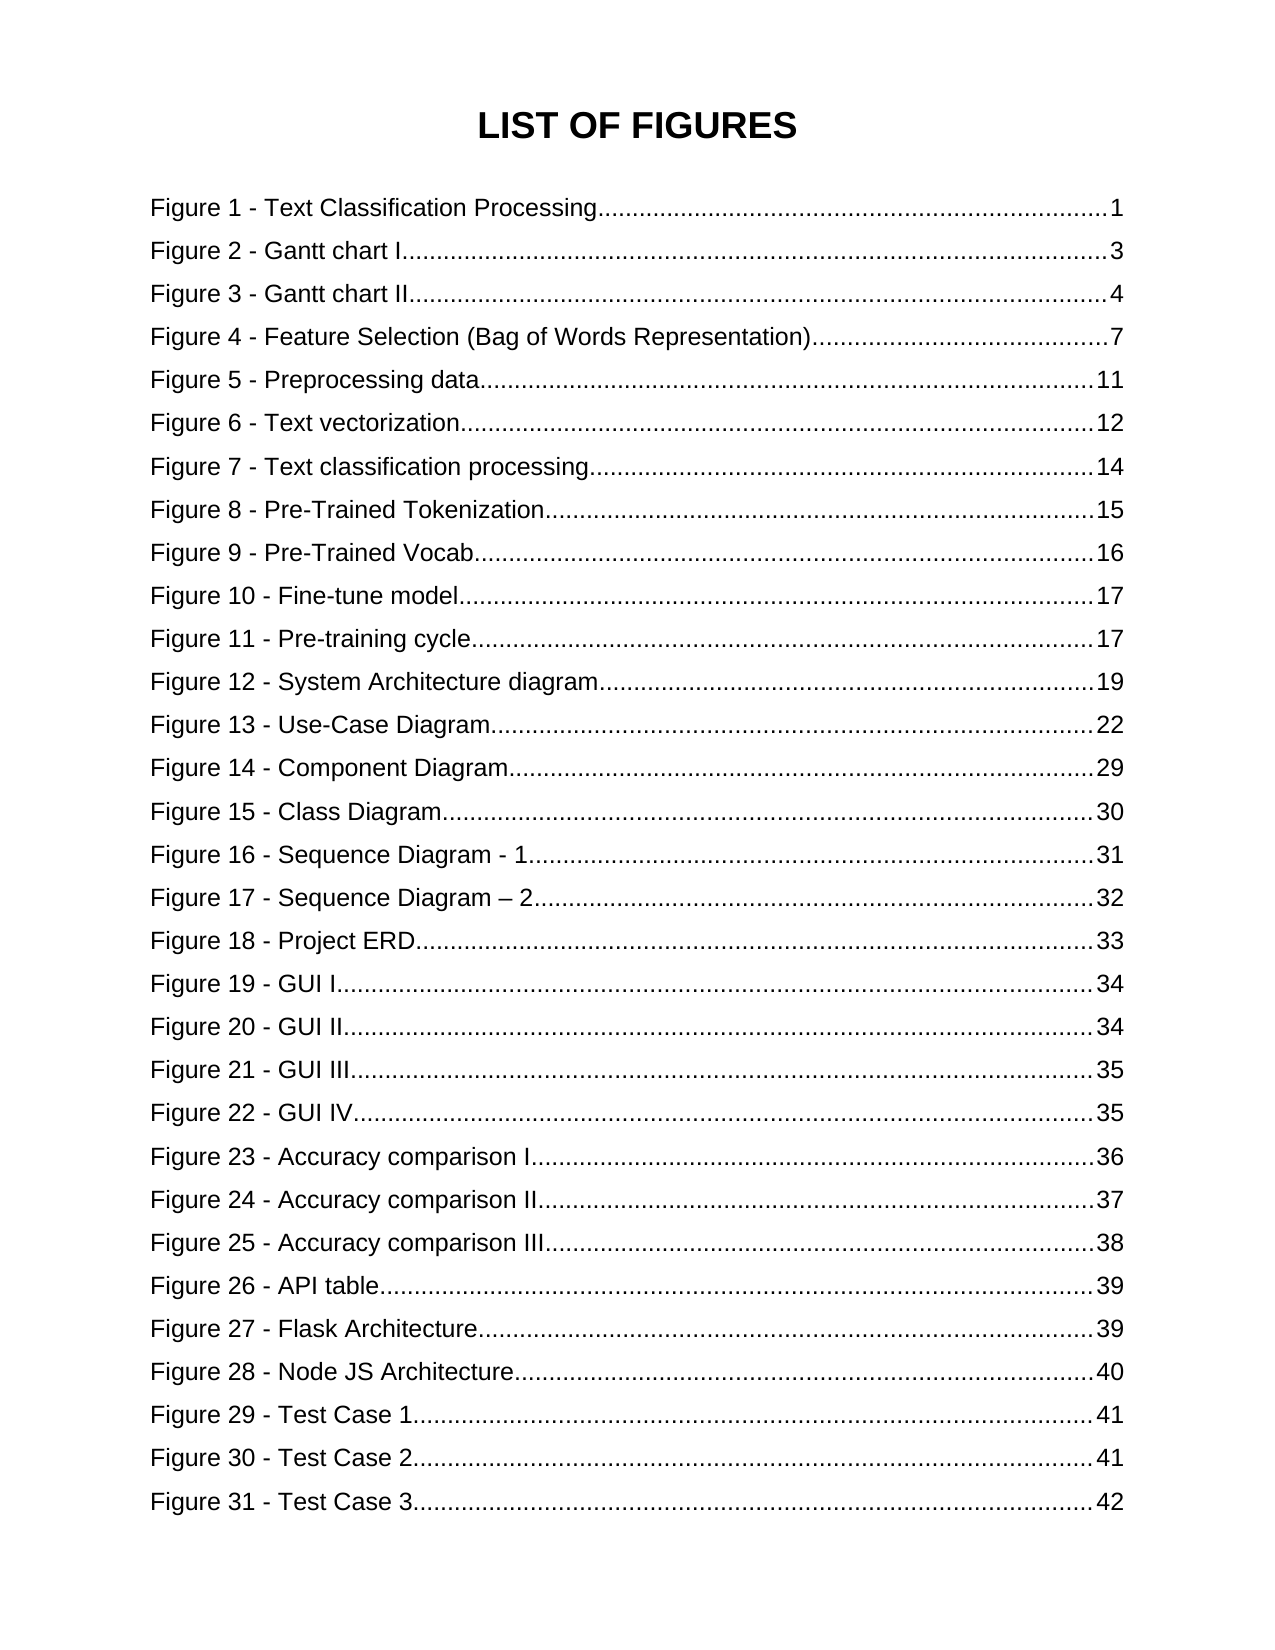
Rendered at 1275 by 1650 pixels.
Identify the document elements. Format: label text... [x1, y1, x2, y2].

text Figure 10 - Fine-tune model 17 [150, 581, 1125, 610]
text Figure 19 - GUI I 34 [150, 969, 1125, 998]
text Figure 23 - Accuracy comparison I 36 [150, 1142, 1125, 1170]
text Figure 1 - Text Classification Processing 1 [150, 193, 1125, 222]
text Figure 8 - Pre-Trained Tokenization 15 [150, 495, 1125, 523]
text Figure 17 - Sequence Diagram – 2 32 [150, 883, 1125, 912]
text Figure 9 - Pre-Trained Vocab 16 [150, 538, 1125, 567]
text Figure 18 - Project ERD 33 [150, 926, 1125, 955]
text Figure 20 - GUI II 34 [150, 1012, 1125, 1041]
text Figure 3 - Gantt chart II 4 [150, 279, 1125, 308]
text Figure 11 - Pre-training cycle 17 [150, 624, 1125, 653]
text Figure 29 - Test Case 1 41 [150, 1400, 1125, 1429]
text Figure 7 - Text classification processing 14 [150, 452, 1125, 480]
text Figure 2 - Gantt chart I 3 [150, 236, 1125, 265]
text Figure 16 - Sequence Diagram - 1 31 [150, 840, 1125, 868]
text Figure 31 - Test Case 3 42 [150, 1487, 1125, 1515]
text Figure 27 - Flask Architecture 39 [150, 1314, 1125, 1343]
text Figure 5 - Preprocessing data 11 [150, 365, 1125, 394]
text Figure 14 - Component Diagram 29 [150, 753, 1125, 782]
text Figure 15 - Class Diagram 30 [150, 797, 1125, 825]
text Figure 12 - System Architecture diagram 19 [150, 667, 1125, 696]
text Figure 22 - GUI IV 35 [150, 1098, 1125, 1127]
text Figure 21 - GUI III 35 [150, 1055, 1125, 1084]
text Figure 30 - Test Case 2 41 [150, 1443, 1125, 1472]
text Figure 6 - Text vectorization 12 [150, 408, 1125, 437]
text Figure 13 - Use-Case Diagram 22 [150, 710, 1125, 739]
text Figure 26 - API table 39 [150, 1271, 1125, 1300]
text Figure 24 - Accuracy comparison II 37 [150, 1185, 1125, 1213]
text LIST OF FIGURES [150, 103, 1125, 146]
text Figure 25 - Accuracy comparison III 38 [150, 1228, 1125, 1257]
text Figure 4 - Feature Selection (Bag of Words Representation) 7 [150, 322, 1125, 351]
text Figure 28 - Node JS Architecture 40 [150, 1357, 1125, 1386]
